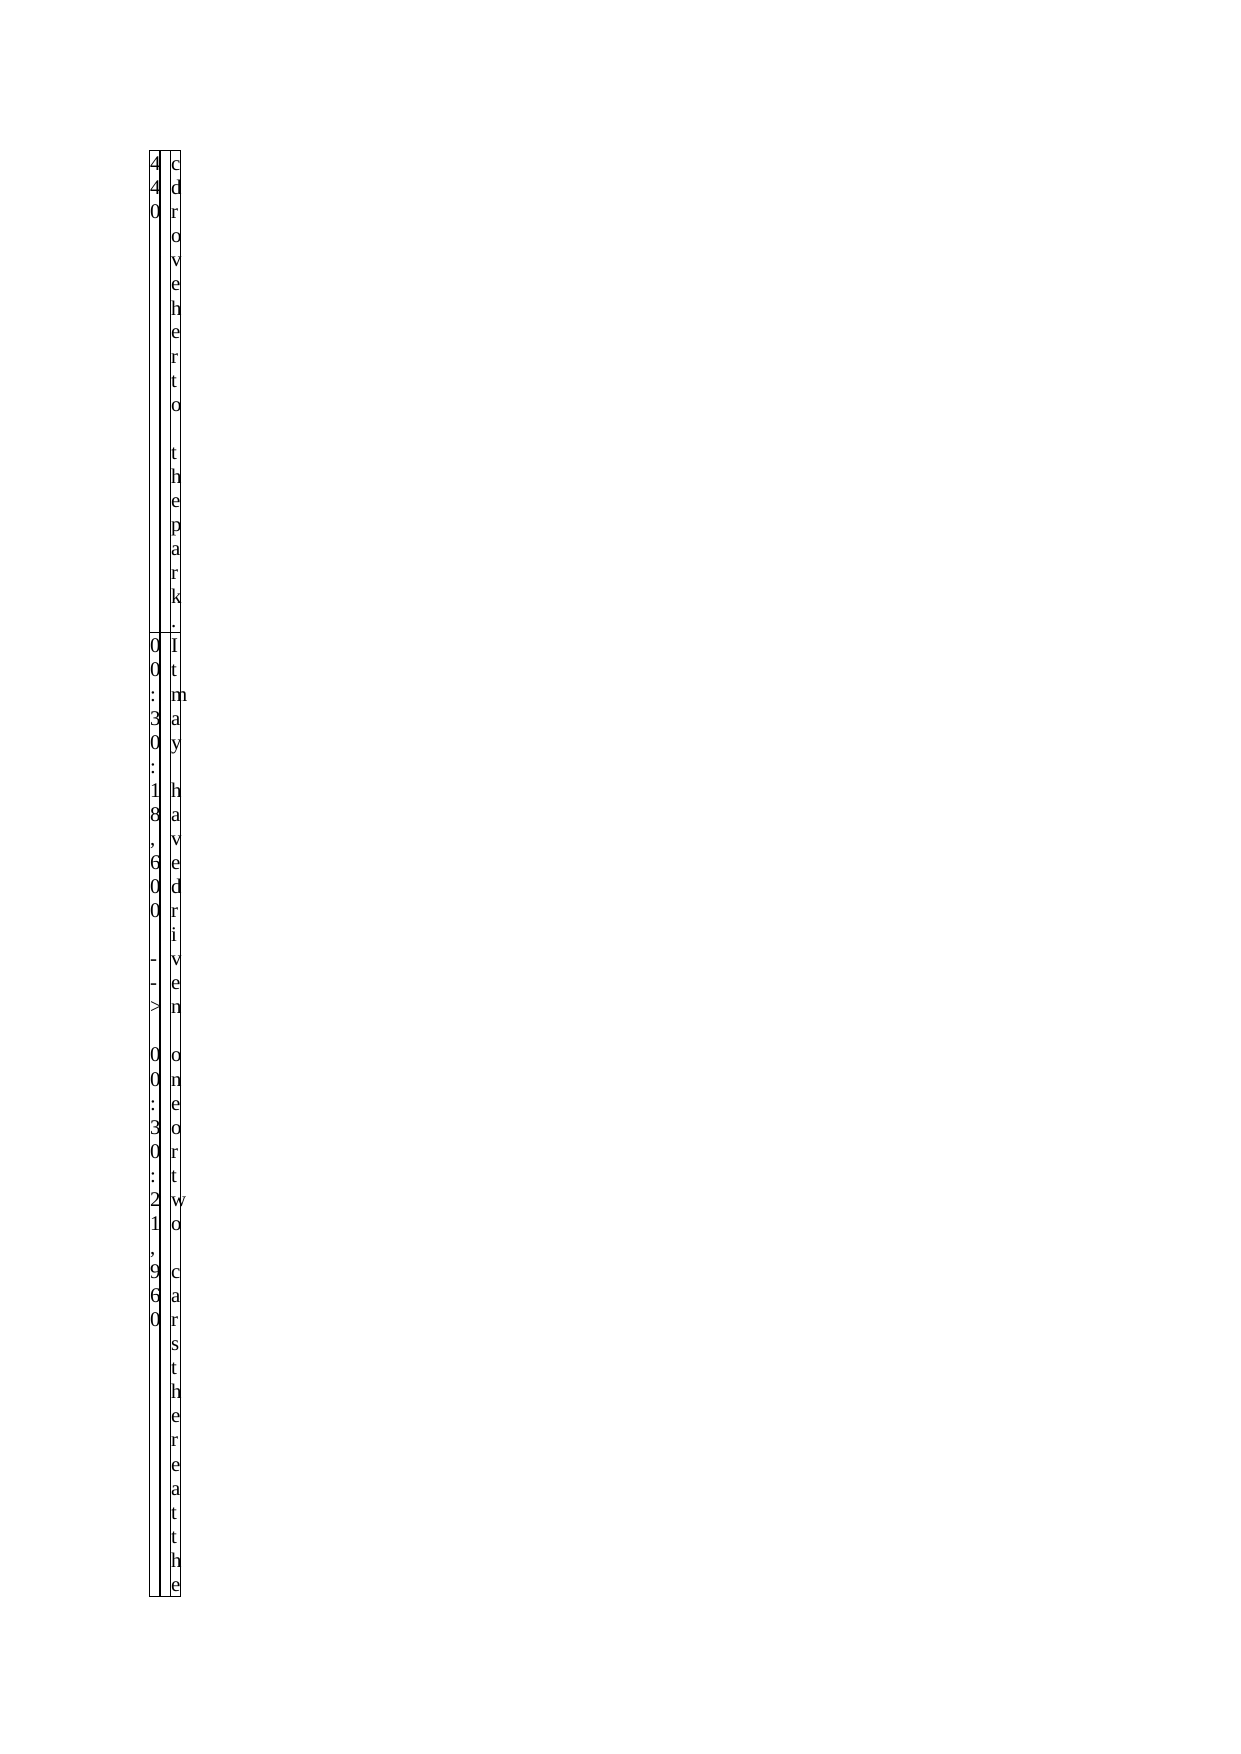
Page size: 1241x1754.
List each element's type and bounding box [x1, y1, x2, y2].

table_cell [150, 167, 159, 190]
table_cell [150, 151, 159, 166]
table_cell [150, 191, 159, 632]
table_cell [150, 633, 159, 1596]
table_cell [161, 151, 170, 632]
table_cell [171, 633, 180, 1596]
table_cell [161, 633, 170, 1596]
table_cell [171, 151, 180, 530]
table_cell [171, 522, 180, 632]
